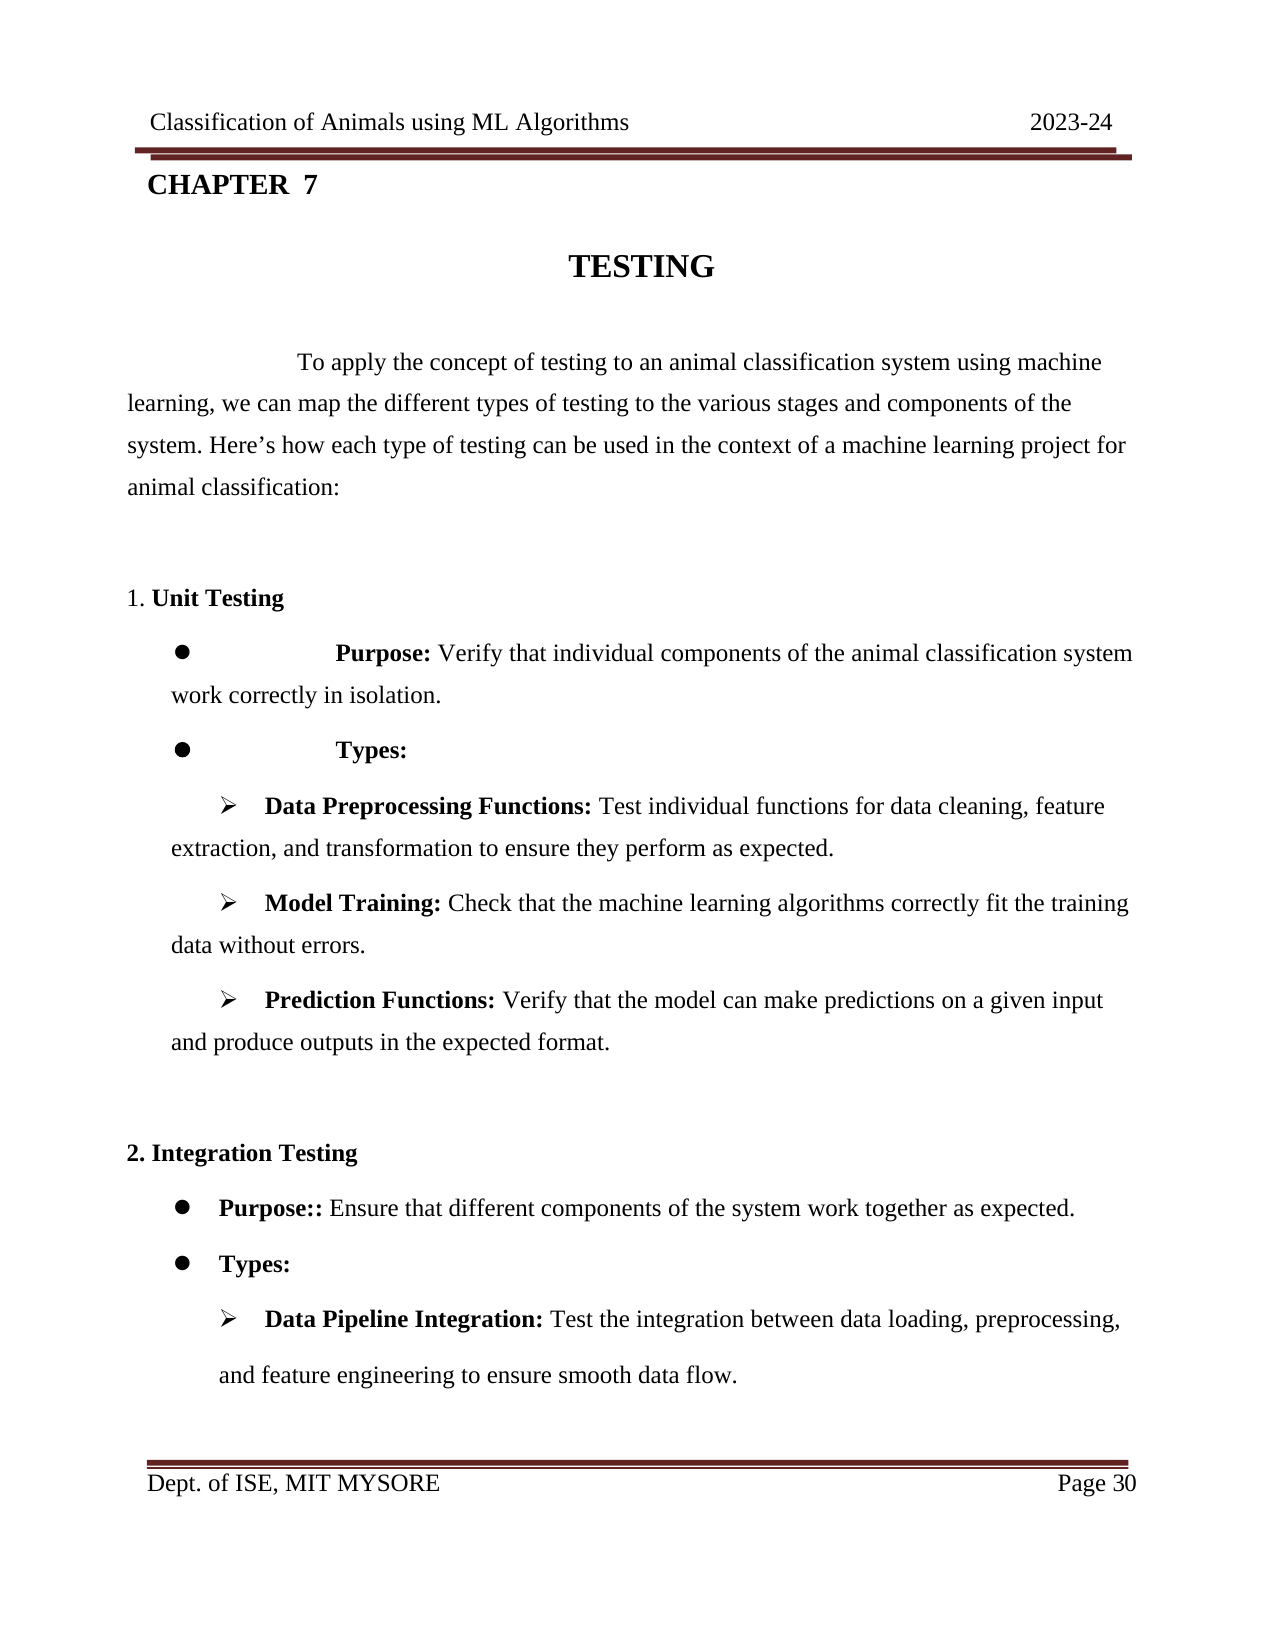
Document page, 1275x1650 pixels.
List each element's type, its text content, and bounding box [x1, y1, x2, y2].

text CHAPTER 7 [147, 167, 1148, 200]
list 2. Integration Testing [126, 1138, 1137, 1167]
list and feature engineering to ensure smooth data flow. [219, 1360, 1137, 1389]
list Data Pipeline Integration: Test the integration between data loading, preprocessing, [171, 1304, 1137, 1333]
list Types: [171, 735, 1137, 764]
list Purpose:: Ensure that different components of the system work together as expected. [171, 1193, 1137, 1222]
list Prediction Functions: Verify that the model can make predictions on a given input and produce outputs in the expected format. [171, 985, 1137, 1056]
list Model Training: Check that the machine learning algorithms correctly fit the training data without errors. [171, 888, 1137, 958]
list Types: [171, 1249, 1137, 1278]
list Data Preprocessing Functions: Test individual functions for data cleaning, feature extraction, and transformation to ensure they perform as expected. [171, 791, 1137, 861]
list Purpose: Verify that individual components of the animal classification system work correctly in isolation. [171, 638, 1137, 709]
list To apply the concept of testing to an animal classification system using machine learning, we can map the different types of testing to the various stages and components of the system. Here’s how each type of testing can be used in the context of a machine learning project for animal classification: [127, 347, 1137, 500]
subtitle TESTING [158, 246, 1125, 285]
list 1. Unit Testing [126, 583, 1137, 611]
